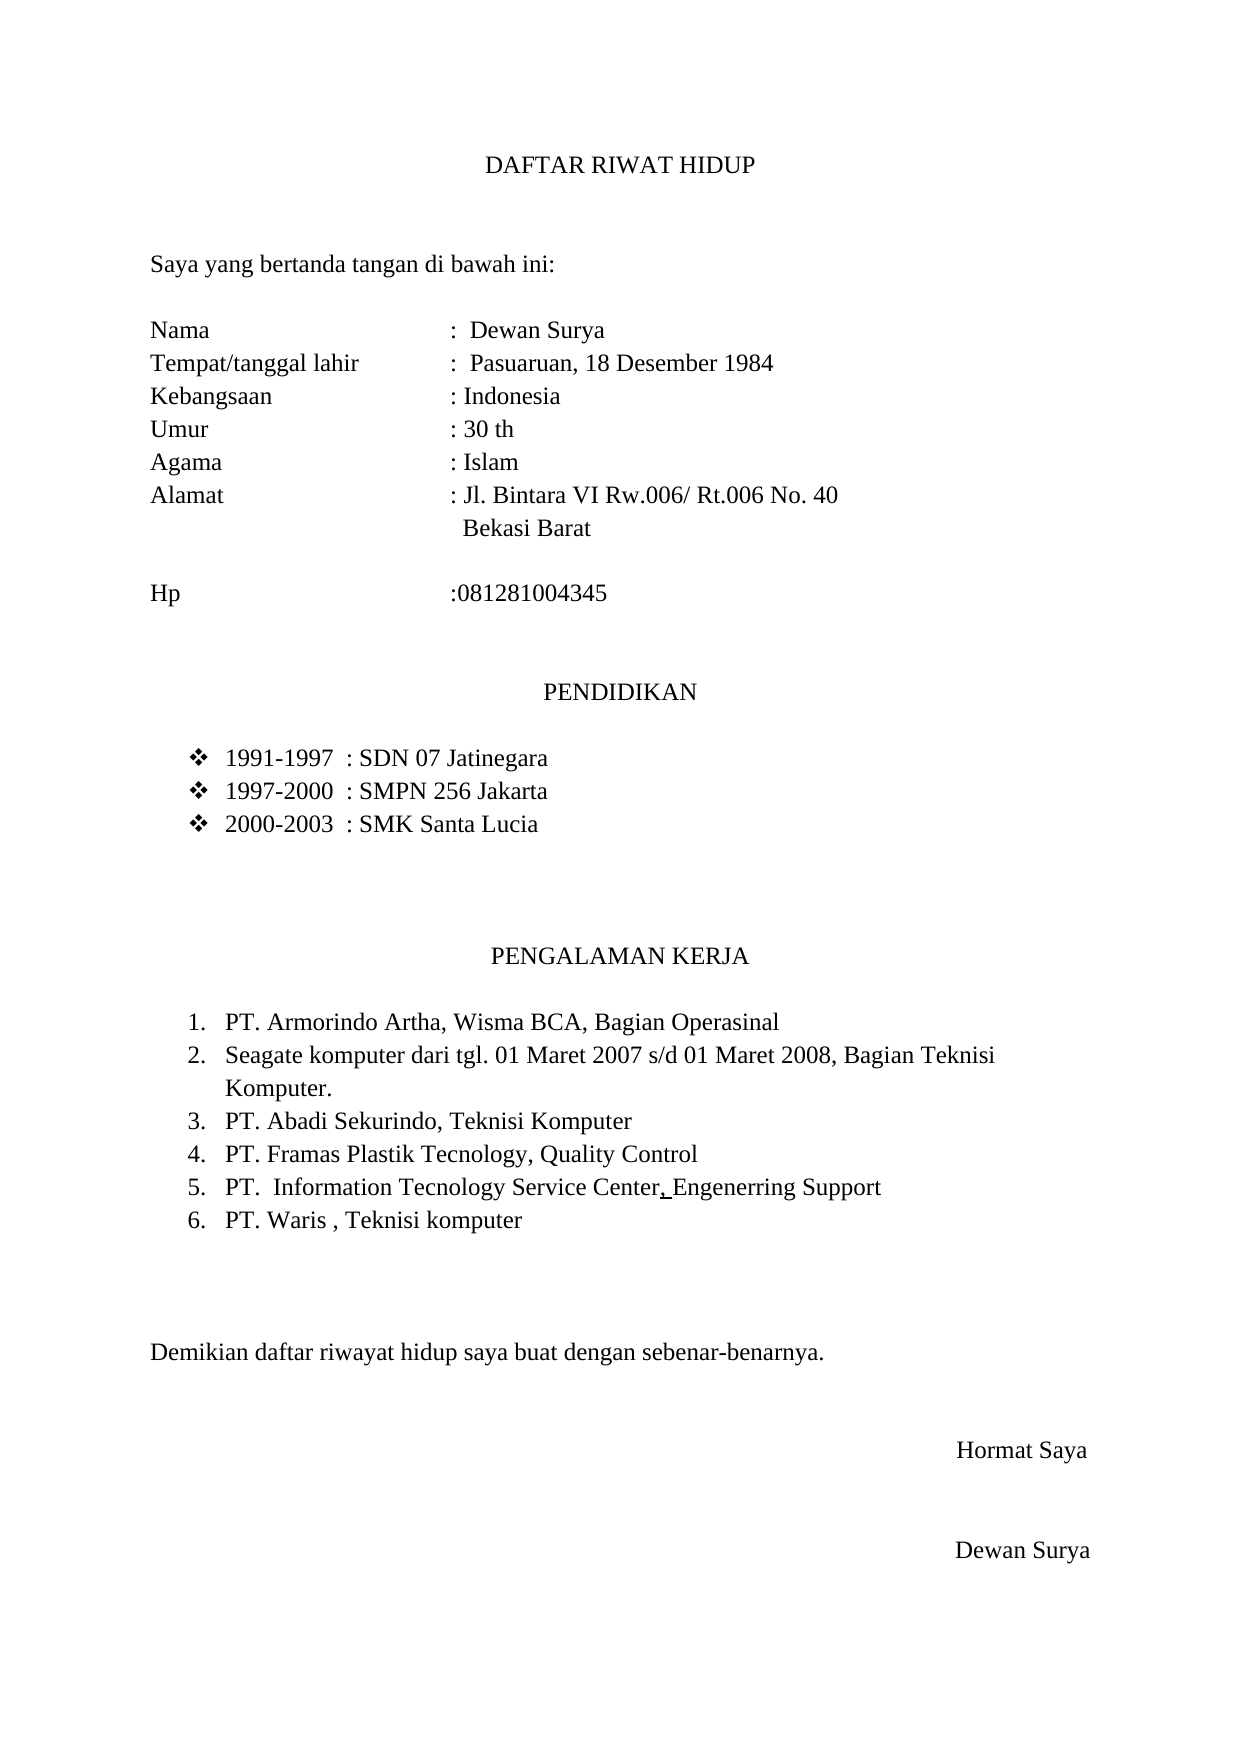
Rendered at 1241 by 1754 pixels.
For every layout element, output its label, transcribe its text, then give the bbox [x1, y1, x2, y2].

list 1997-2000 : SMPN 256 Jakarta [187, 776, 1090, 805]
text Demikian daftar riwayat hidup saya buat dengan sebenar-benarnya. [150, 1337, 1090, 1365]
list PT. , Engenerring Support [187, 1172, 1090, 1201]
text Kebangsaan : Indonesia [150, 381, 1090, 410]
text Umur : 30 th [150, 414, 1090, 443]
text Hp :081281004345 [150, 578, 1090, 607]
list 1991-1997 : SDN 07 Jatinegara [187, 743, 1090, 772]
text Alamat : Jl. Bintara VI Rw.006/ Rt.006 No. 40 [150, 480, 1090, 509]
text DAFTAR RIWAT HIDUP [150, 150, 1090, 179]
text Agama : Islam [150, 447, 1090, 476]
list Seagate komputer dari tgl. 01 Maret 2007 s/d 01 Maret 2008, Bagian Teknisi Komputer. [187, 1040, 1090, 1102]
list PT. Framas Plastik Tecnology, Quality Control [187, 1139, 1090, 1168]
text PENGALAMAN KERJA [150, 941, 1090, 970]
list PT. Armorindo Artha, Wisma BCA, Bagian Operasinal [187, 1007, 1090, 1036]
text Saya yang bertanda tangan di bawah ini: [150, 249, 1090, 278]
list PT. Waris , Teknisi komputer [187, 1205, 1090, 1234]
list 2000-2003 : SMK Santa Lucia [187, 809, 1090, 838]
text Bekasi Barat [150, 513, 1090, 542]
list PT. Abadi Sekurindo, Teknisi Komputer [187, 1106, 1090, 1135]
text Hormat Saya [150, 1436, 1090, 1464]
text PENDIDIKAN [150, 677, 1090, 706]
text Nama : Dewan Surya [150, 315, 1090, 344]
text Tempat/tanggal lahir : Pasuaruan, 18 Desember 1984 [150, 348, 1090, 377]
text Dewan Surya [150, 1535, 1090, 1563]
